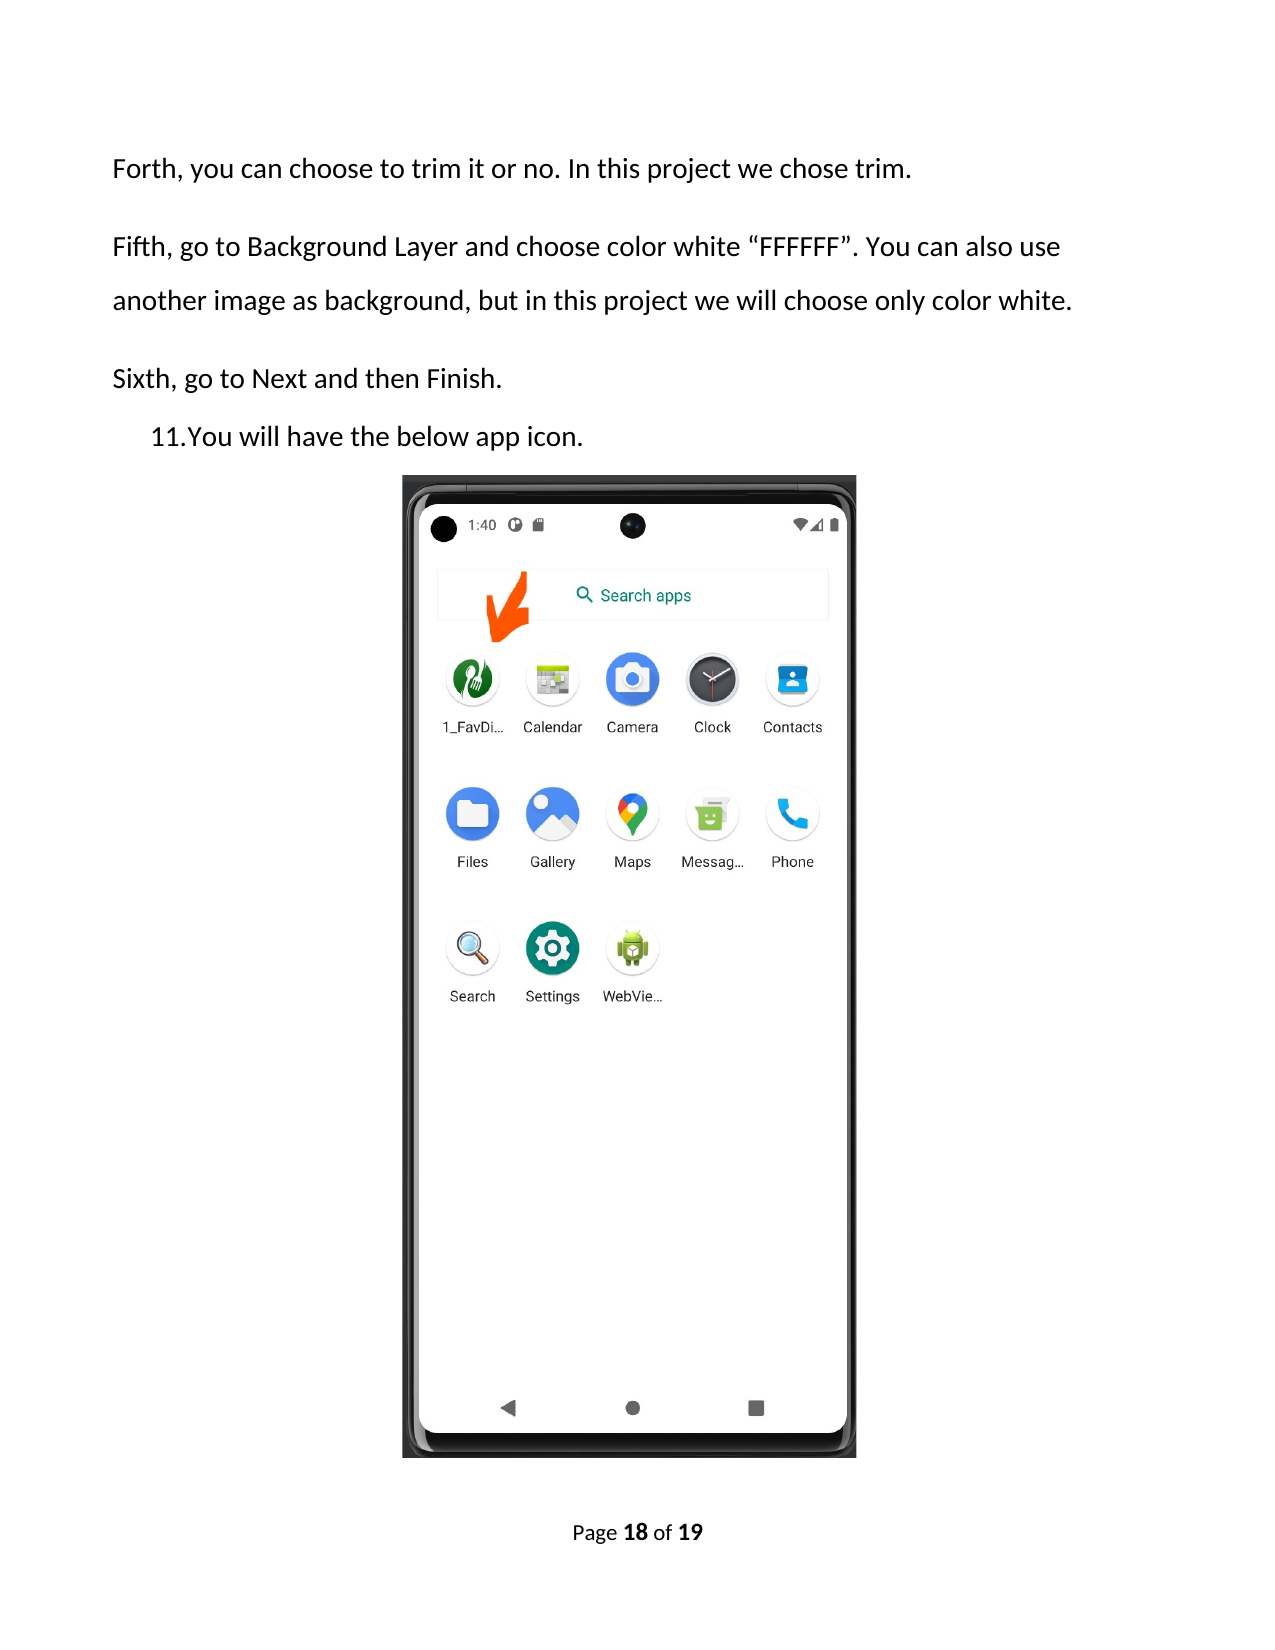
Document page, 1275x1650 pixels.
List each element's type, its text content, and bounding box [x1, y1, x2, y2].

text Forth, you can choose to trim it or no. In this project we chose trim. [112, 150, 1162, 186]
picture [402, 475, 857, 1458]
list You will have the below app icon. [150, 418, 1162, 453]
text Sixth, go to Next and then Finish. [112, 360, 1162, 396]
text Fifth, go to Background Layer and choose color white “FFFFFF”. You can also use another image as background, but in this project we will choose only color white. [112, 228, 1162, 317]
